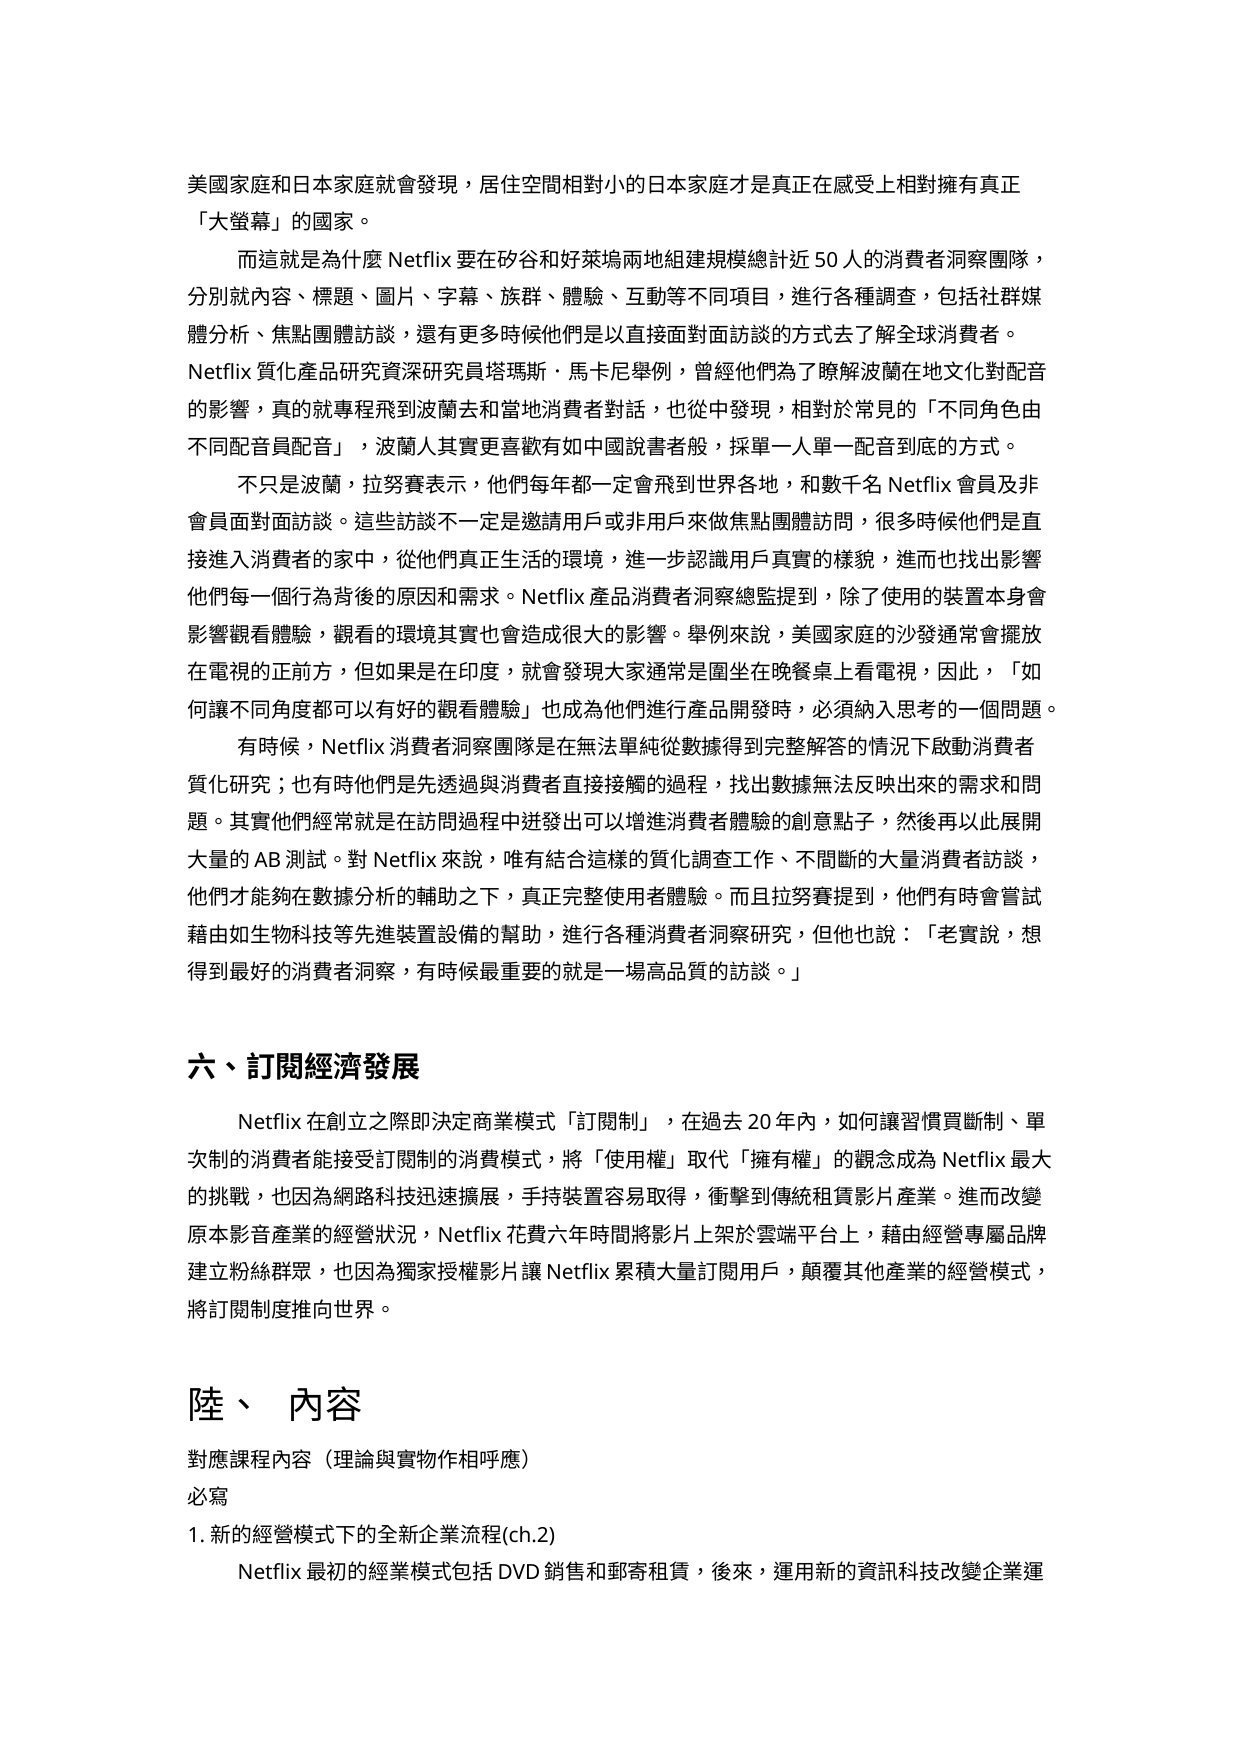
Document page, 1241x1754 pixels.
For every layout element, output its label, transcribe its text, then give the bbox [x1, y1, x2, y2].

text 1. 新的經營模式下的全新企業流程(ch.2) [187, 1514, 1053, 1552]
text 不只是波蘭，拉努賽表示，他們每年都一定會飛到世界各地，和數千名Netflix會員及非會員面對面訪談。這些訪談不一定是邀請用戶或非用戶來做焦點團體訪問，很多時候他們是直接進入消費者的家中，從他們真正生活的環境，進一步認識用戶真實的樣貌，進而也找出影響他們每一個行為背後的原因和需求。Netflix產品消費者洞察總監提到，除了使用的裝置本身會影響觀看體驗，觀看的環境其實也會造成很大的影響。舉例來說，美國家庭的沙發通常會擺放在電視的正前方，但如果是在印度，就會發現大家通常是圍坐在晚餐桌上看電視，因此，「如何讓不同角度都可以有好的觀看體驗」也成為他們進行產品開發時，必須納入思考的一個問題。 [187, 464, 1053, 727]
text 而這就是為什麼Netflix要在矽谷和好萊塢兩地組建規模總計近50人的消費者洞察團隊，分別就內容、標題、圖片、字幕、族群、體驗、互動等不同項目，進行各種調查，包括社群媒體分析、焦點團體訪談，還有更多時候他們是以直接面對面訪談的方式去了解全球消費者。Netflix質化產品研究資深研究員塔瑪斯．馬卡尼舉例，曾經他們為了瞭解波蘭在地文化對配音的影響，真的就專程飛到波蘭去和當地消費者對話，也從中發現，相對於常見的「不同角色由不同配音員配音」，波蘭人其實更喜歡有如中國說書者般，採單一人單一配音到底的方式。 [187, 239, 1053, 464]
text 必寫 [187, 1477, 1053, 1514]
text 有時候，Netflix消費者洞察團隊是在無法單純從數據得到完整解答的情況下啟動消費者質化研究；也有時他們是先透過與消費者直接接觸的過程，找出數據無法反映出來的需求和問題。其實他們經常就是在訪問過程中迸發出可以增進消費者體驗的創意點子，然後再以此展開大量的AB測試。對Netflix來說，唯有結合這樣的質化調查工作、不間斷的大量消費者訪談，他們才能夠在數據分析的輔助之下，真正完整使用者體驗。而且拉努賽提到，他們有時會嘗試藉由如生物科技等先進裝置設備的幫助，進行各種消費者洞察研究，但他也說：「老實說，想得到最好的消費者洞察，有時候最重要的就是一場高品質的訪談。」 [187, 727, 1053, 989]
text 對應課程內容（理論與實物作相呼應） [187, 1439, 1053, 1477]
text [187, 164, 1053, 239]
list 內容 [187, 1364, 1053, 1439]
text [187, 1552, 1053, 1589]
text Netflix在創立之際即決定商業模式「訂閱制」，在過去20年內，如何讓習慣買斷制、單次制的消費者能接受訂閱制的消費模式，將「使用權」取代「擁有權」的觀念成為Netflix最大的挑戰，也因為網路科技迅速擴展，手持裝置容易取得，衝擊到傳統租賃影片產業。進而改變原本影音產業的經營狀況，Netflix花費六年時間將影片上架於雲端平台上，藉由經營專屬品牌建立粉絲群眾，也因為獨家授權影片讓Netflix累積大量訂閱用戶，顛覆其他產業的經營模式，將訂閱制度推向世界。 [187, 1102, 1053, 1327]
text 六、訂閱經濟發展 [187, 1027, 1053, 1102]
